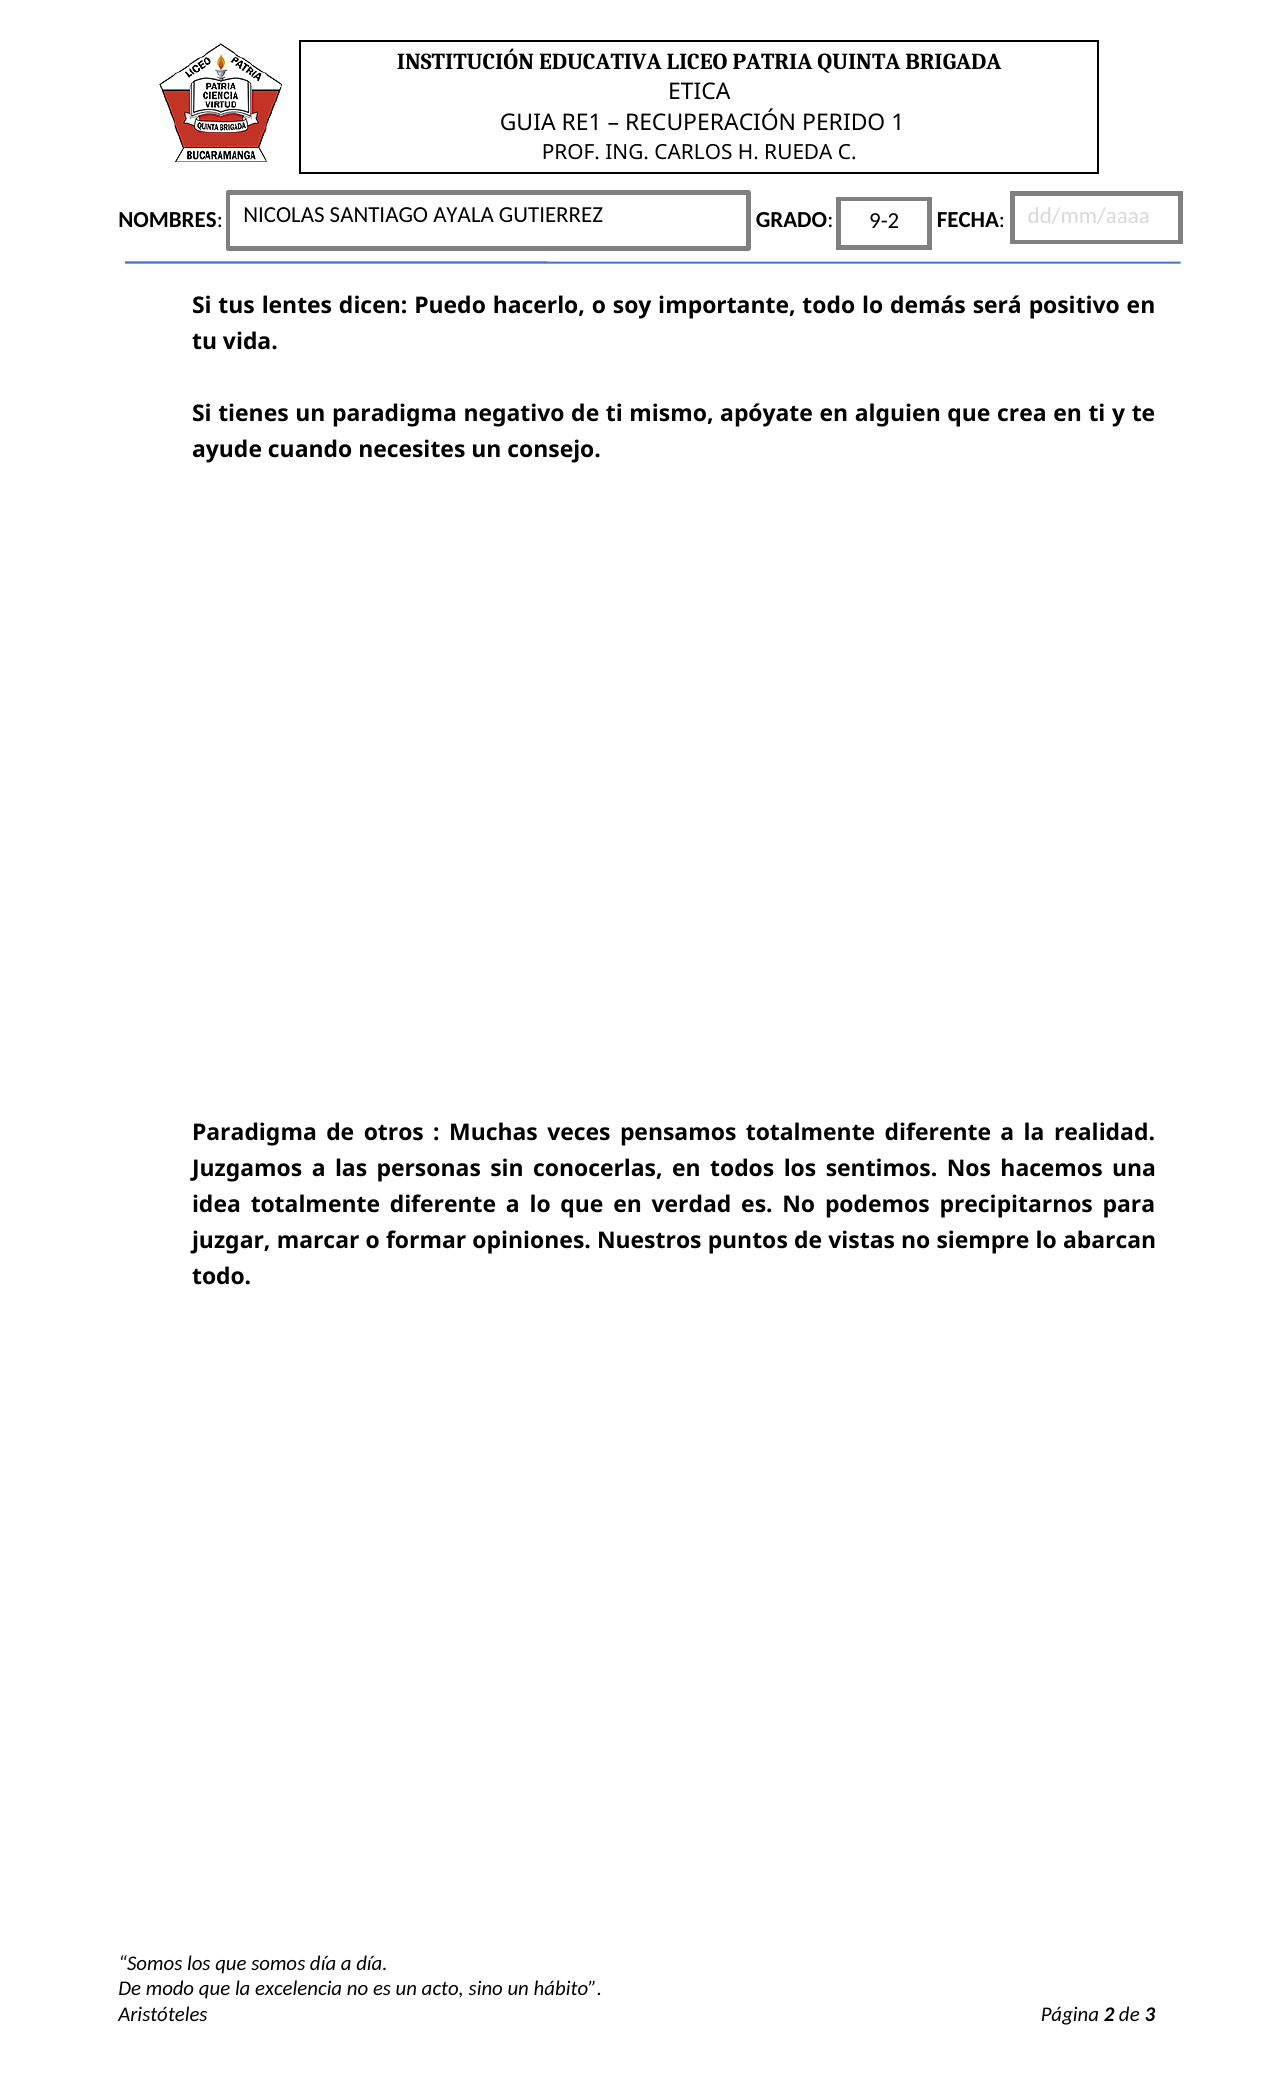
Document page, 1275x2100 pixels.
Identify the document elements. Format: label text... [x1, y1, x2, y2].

text Si tus lentes dicen: Puedo hacerlo, o soy importante, todo lo demás será positivo en tu vida. [192, 289, 1157, 356]
picture [159, 43, 282, 162]
text Si tienes un paradigma negativo de ti mismo, apóyate en alguien que crea en ti y te ayude cuando necesites un consejo. [192, 397, 1157, 464]
text Paradigma de otros : Muchas veces pensamos totalmente diferente a la realidad. Juzgamos a las personas sin conocerlas, en todos los sentimos. Nos hacemos una idea totalmente diferente a lo que en verdad es. No podemos precipitarnos para juzgar, marcar o formar opiniones. Nuestros puntos de vistas no siempre lo abarcan todo. [192, 1116, 1157, 1291]
